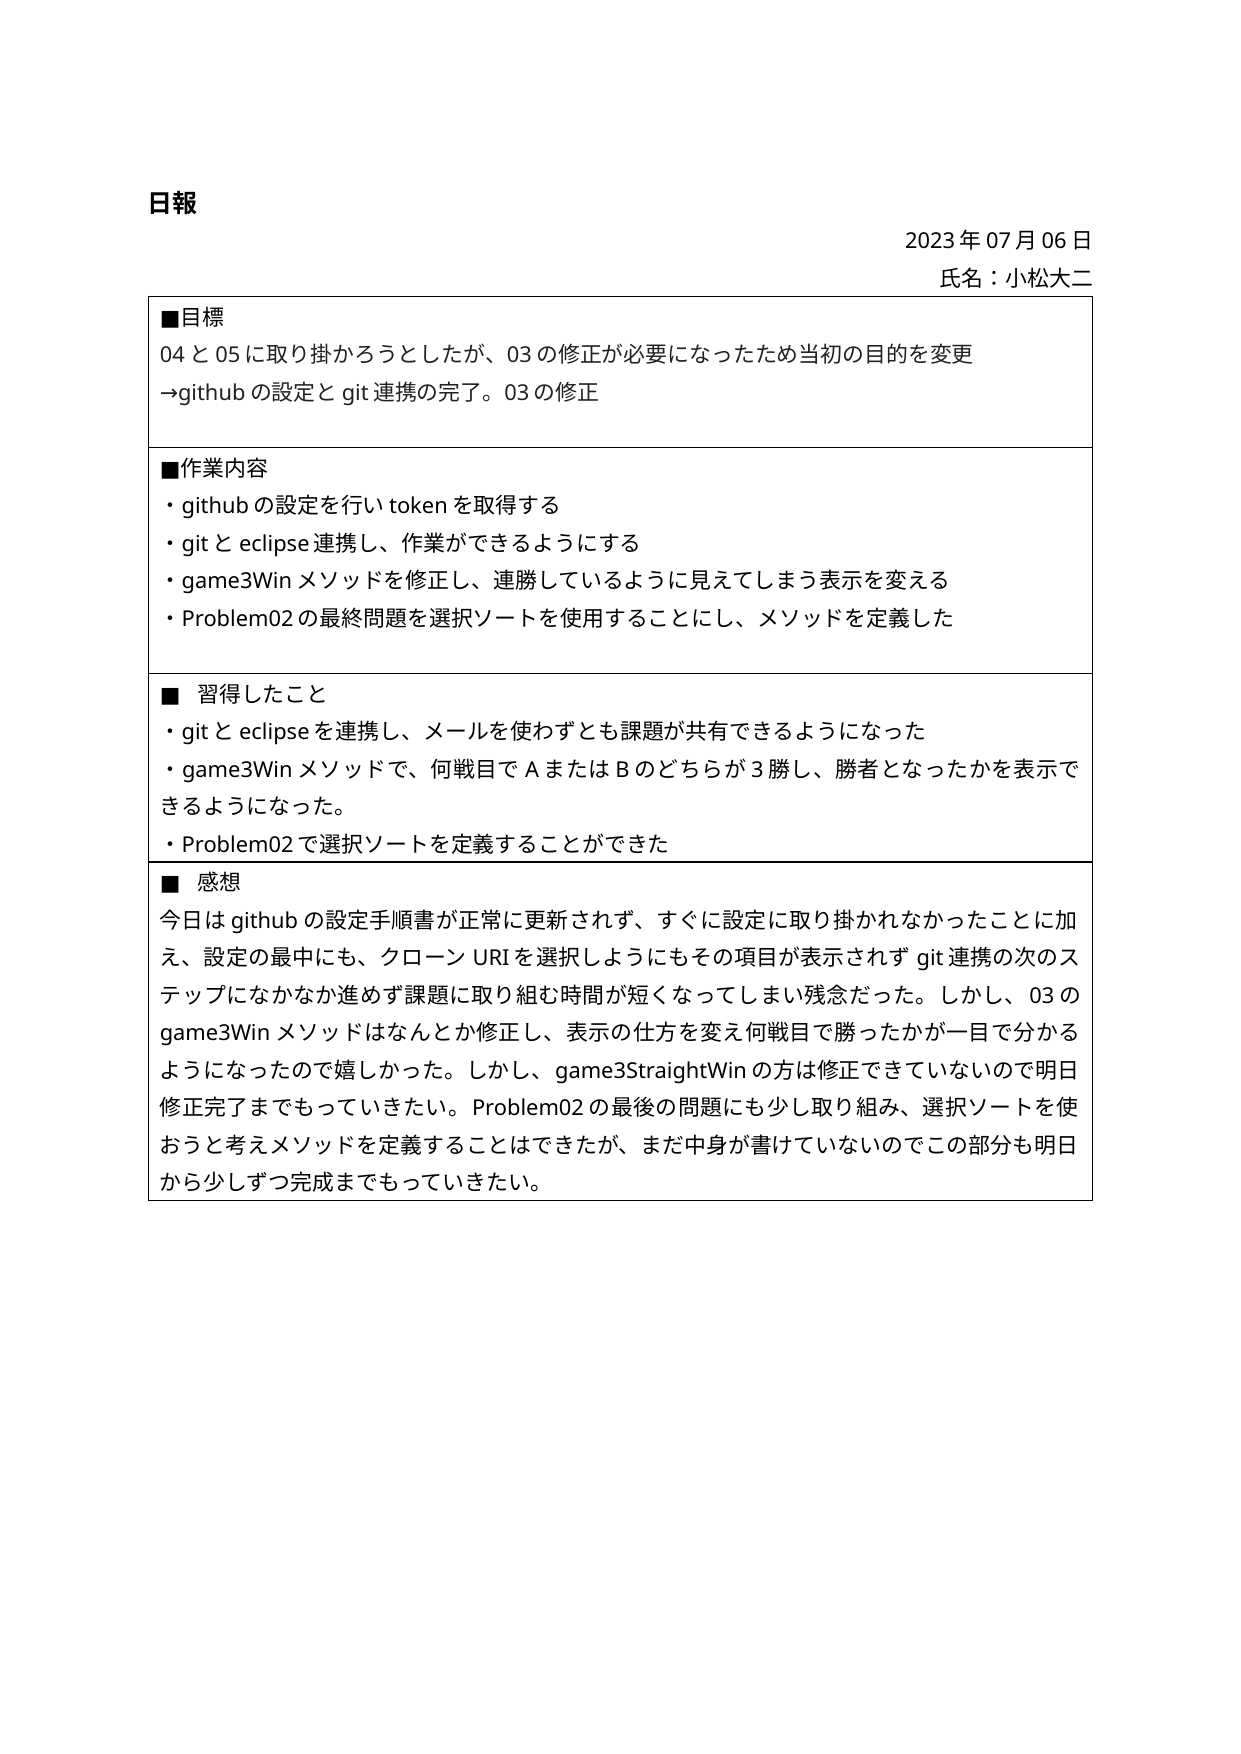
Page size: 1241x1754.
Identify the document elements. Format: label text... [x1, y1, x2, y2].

table_header ■目標 04と05に取り掛かろうとしたが、03の修正が必要になったため当初の目的を変更 →githubの設定とgit連携の完了。03の修正 [149, 297, 1092, 447]
table_cell ■作業内容 ・githubの設定を行いtokenを取得する ・gitとeclipse連携し、作業ができるようにする ・game3Winメソッドを修正し、連勝しているように見えてしまう表示を変える ・Problem02の最終問題を選択ソートを使用することにし、メソッドを定義した [149, 448, 1092, 673]
text 2023年07月06日 [148, 221, 1092, 258]
table_cell 習得したこと ・gitとeclipseを連携し、メールを使わずとも課題が共有できるようになった ・game3Winメソッドで、何戦目でAまたはBのどちらが3勝し、勝者となったかを表示できるようになった。 ・Problem02で選択ソートを定義することができた [149, 674, 1092, 861]
table_cell 感想 今日はgithubの設定手順書が正常に更新されず、すぐに設定に取り掛かれなかったことに加え、設定の最中にも、クローンURIを選択しようにもその項目が表示されずgit連携の次のステップになかなか進めず課題に取り組む時間が短くなってしまい残念だった。しかし、03のgame3Winメソッドはなんとか修正し、表示の仕方を変え何戦目で勝ったかが一目で分かるようになったので嬉しかった。しかし、game3StraightWinの方は修正できていないので明日修正完了までもっていきたい。Problem02の最後の問題にも少し取り組み、選択ソートを使おうと考えメソッドを定義することはできたが、まだ中身が書けていないのでこの部分も明日から少しずつ完成までもっていきたい。 [149, 863, 1092, 1200]
text 氏名：小松大二 [148, 258, 1092, 296]
text 日報 [148, 183, 1092, 221]
